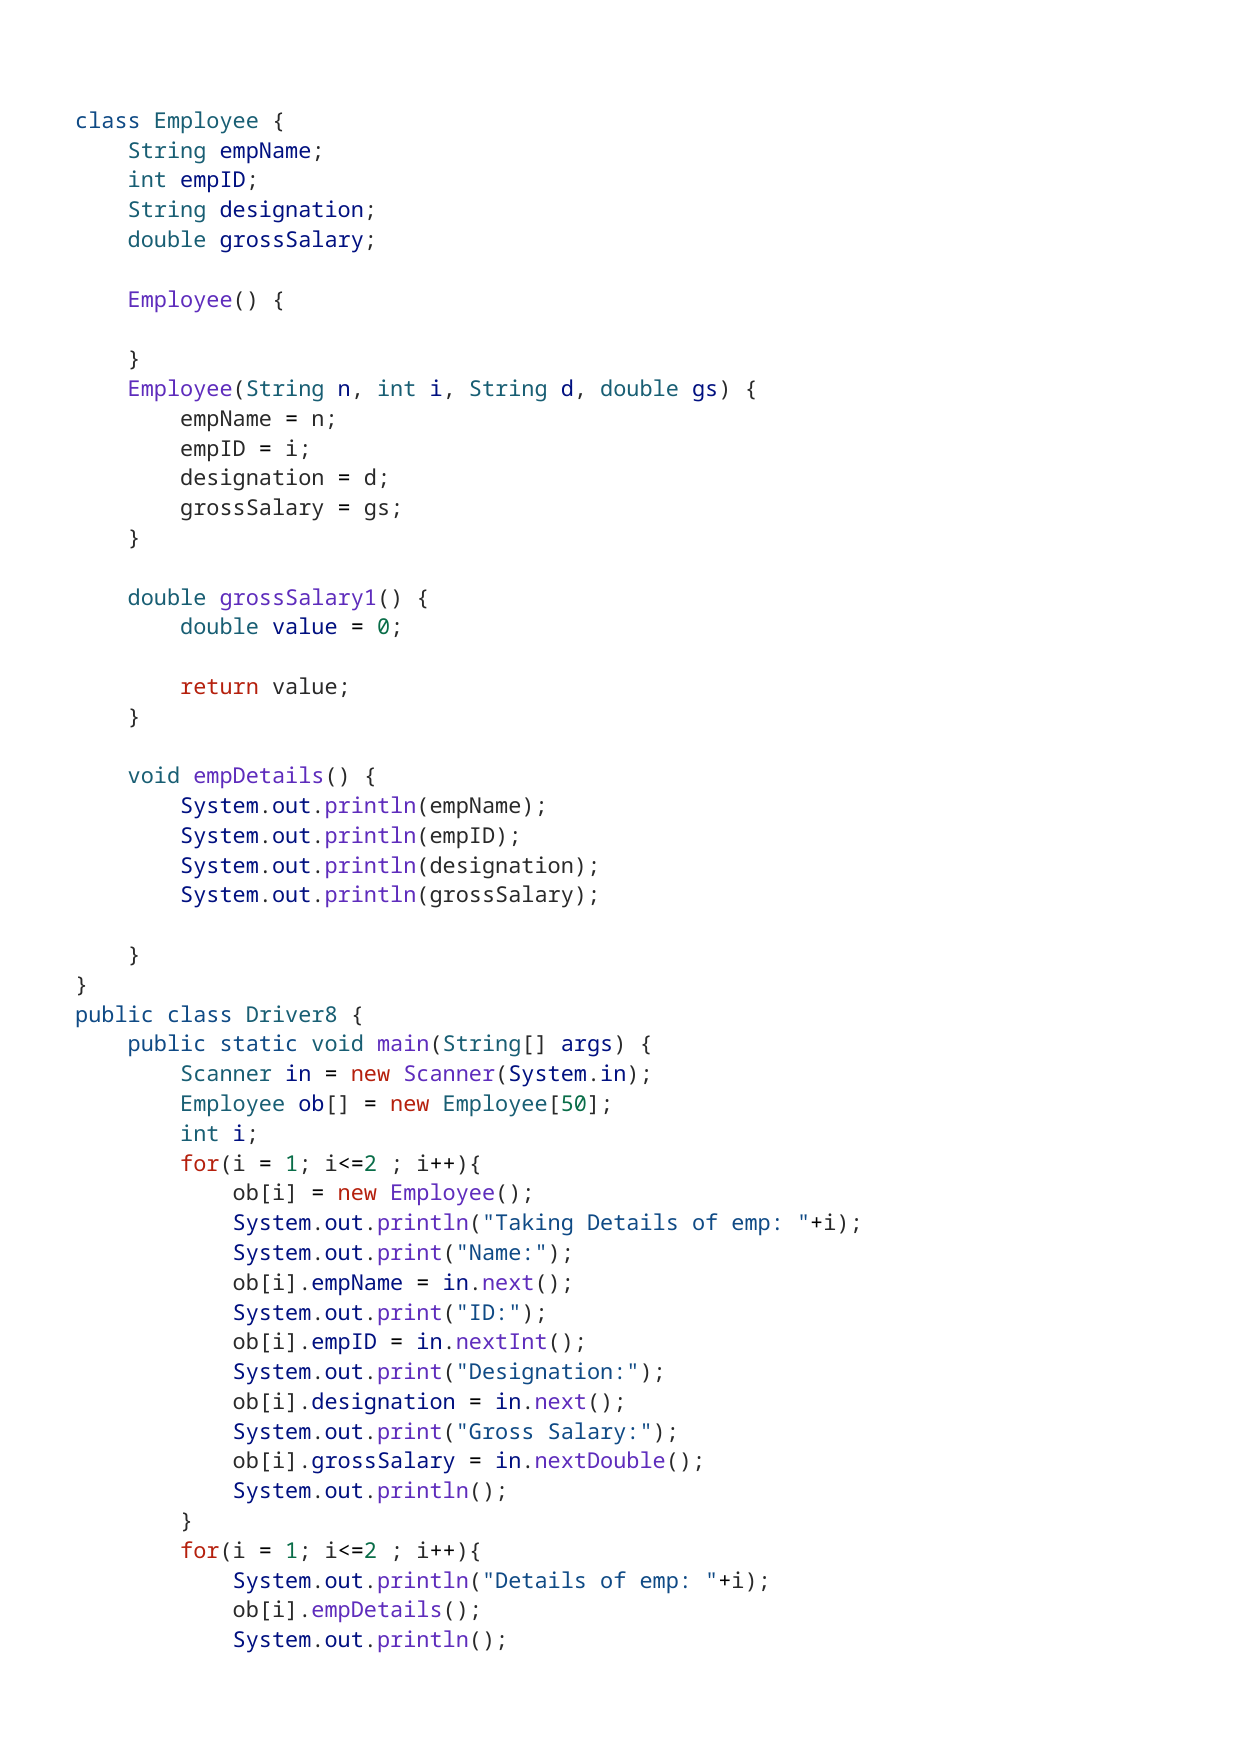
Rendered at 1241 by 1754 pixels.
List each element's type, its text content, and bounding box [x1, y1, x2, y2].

text ob[i].empID = in.nextInt(); [75, 1326, 1165, 1356]
text } [75, 939, 1165, 969]
text System.out.println(grossSalary); [75, 879, 1165, 909]
text String designation; [75, 194, 1165, 224]
text System.out.println(); [75, 1475, 1165, 1505]
text } [75, 969, 1165, 998]
text void empDetails() { [75, 760, 1165, 790]
text public static void main(String[] args) { [75, 1028, 1165, 1058]
text ob[i].designation = in.next(); [75, 1386, 1165, 1416]
text } [75, 701, 1165, 730]
text } [75, 343, 1165, 373]
text double grossSalary1() { [75, 581, 1165, 611]
text System.out.print("ID:"); [75, 1296, 1165, 1326]
text System.out.println("Taking Details of emp: "+i); [75, 1207, 1165, 1237]
text System.out.println(empID); [75, 820, 1165, 849]
text System.out.println("Details of emp: "+i); [75, 1564, 1165, 1594]
text } [75, 522, 1165, 552]
text ob[i].empDetails(); [75, 1594, 1165, 1624]
text Employee(String n, int i, String d, double gs) { [75, 373, 1165, 403]
text empName = n; [75, 403, 1165, 432]
text ob[i].grossSalary = in.nextDouble(); [75, 1445, 1165, 1475]
text empID = i; [75, 432, 1165, 462]
text public class Driver8 { [75, 998, 1165, 1028]
text Employee() { [75, 283, 1165, 313]
text for(i = 1; i<=2 ; i++){ [75, 1535, 1165, 1564]
text System.out.print("Designation:"); [75, 1356, 1165, 1386]
text int i; [75, 1118, 1165, 1147]
text ob[i].empName = in.next(); [75, 1267, 1165, 1296]
text System.out.println(); [75, 1624, 1165, 1654]
text int empID; [75, 164, 1165, 194]
text return value; [75, 671, 1165, 701]
text class Employee { [75, 105, 1165, 134]
text System.out.print("Name:"); [75, 1237, 1165, 1267]
text String empName; [75, 134, 1165, 164]
text double value = 0; [75, 611, 1165, 641]
text System.out.println(designation); [75, 849, 1165, 879]
text } [75, 1505, 1165, 1535]
text ob[i] = new Employee(); [75, 1177, 1165, 1207]
text designation = d; [75, 462, 1165, 492]
text System.out.print("Gross Salary:"); [75, 1416, 1165, 1445]
text grossSalary = gs; [75, 492, 1165, 522]
text System.out.println(empName); [75, 790, 1165, 820]
text Scanner in = new Scanner(System.in); [75, 1058, 1165, 1088]
text Employee ob[] = new Employee[50]; [75, 1088, 1165, 1118]
text for(i = 1; i<=2 ; i++){ [75, 1147, 1165, 1177]
text double grossSalary; [75, 224, 1165, 254]
